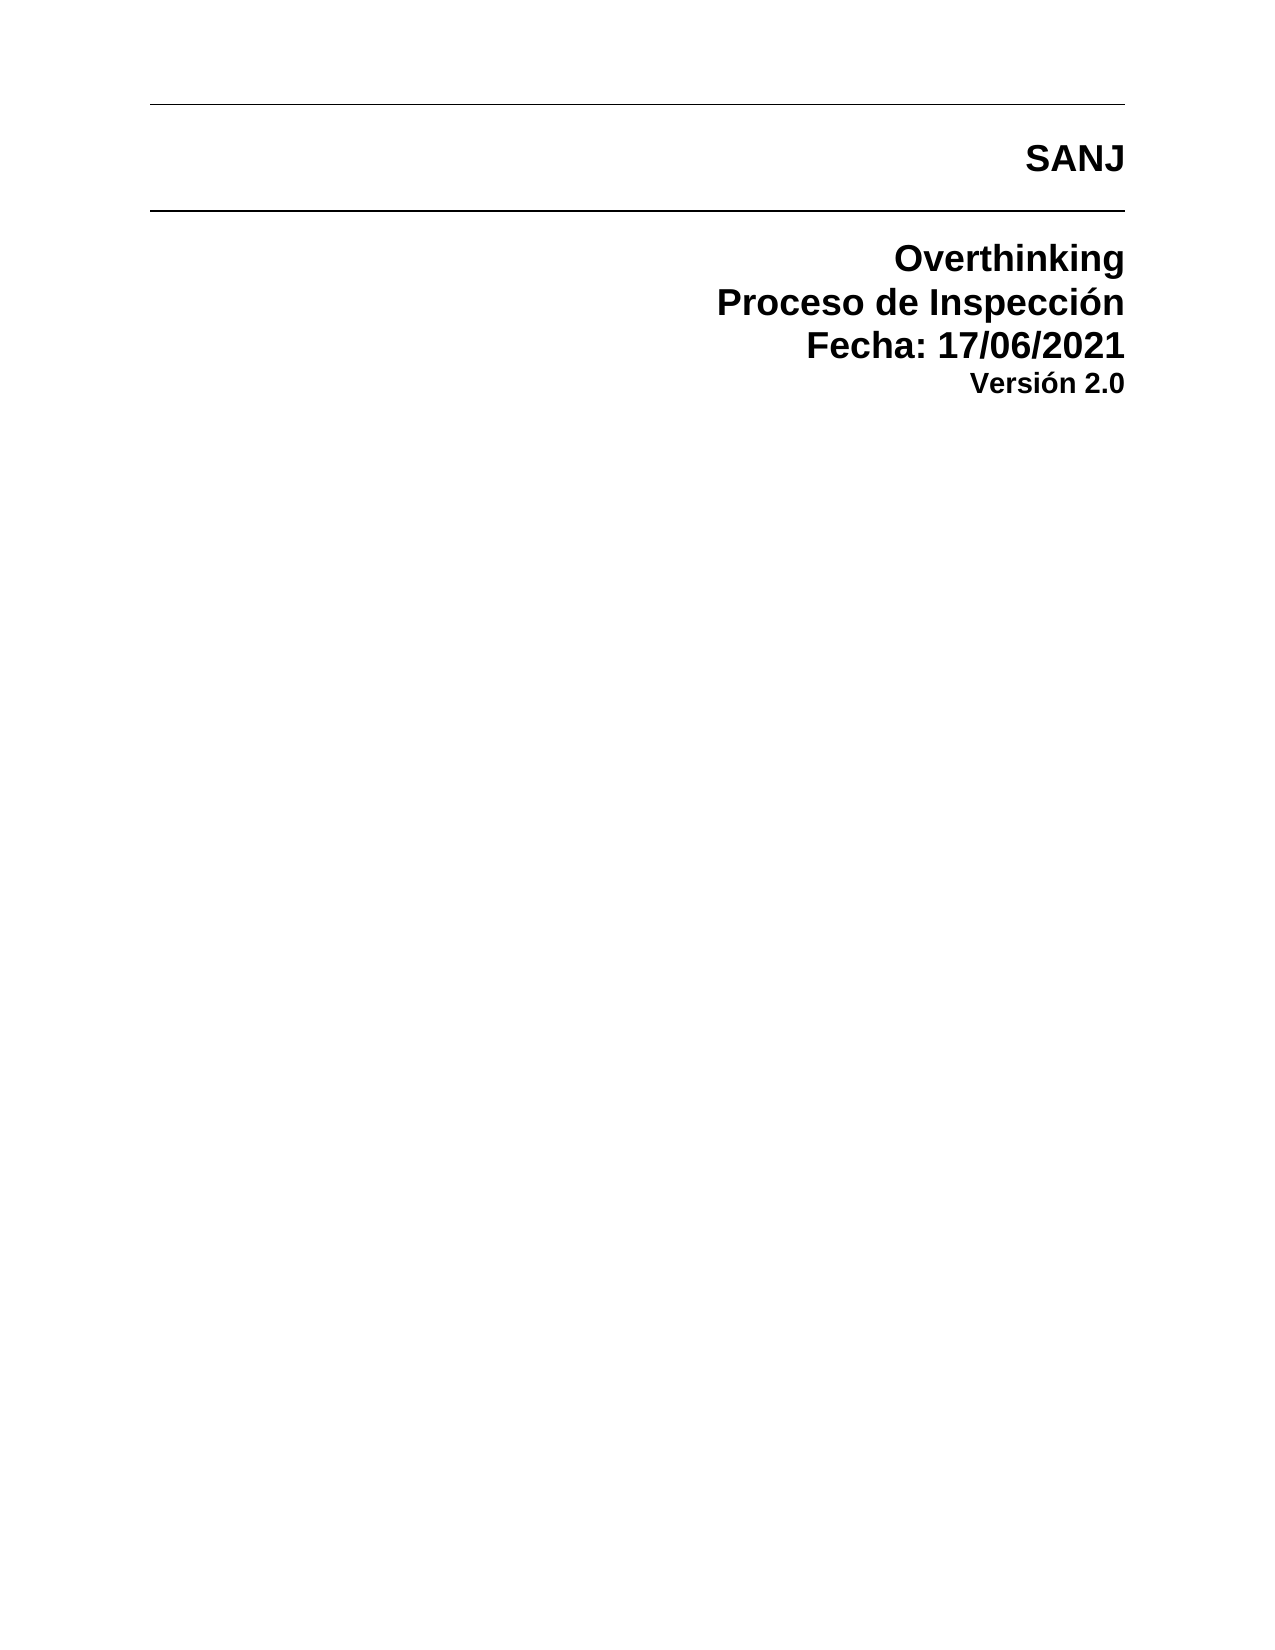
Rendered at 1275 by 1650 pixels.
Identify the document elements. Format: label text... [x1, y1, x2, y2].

title Versión 2.0 [150, 366, 1125, 399]
title Proceso de Inspección [150, 280, 1125, 323]
title Overthinking [150, 237, 1125, 280]
title Fecha: 17/06/2021 [150, 323, 1125, 366]
